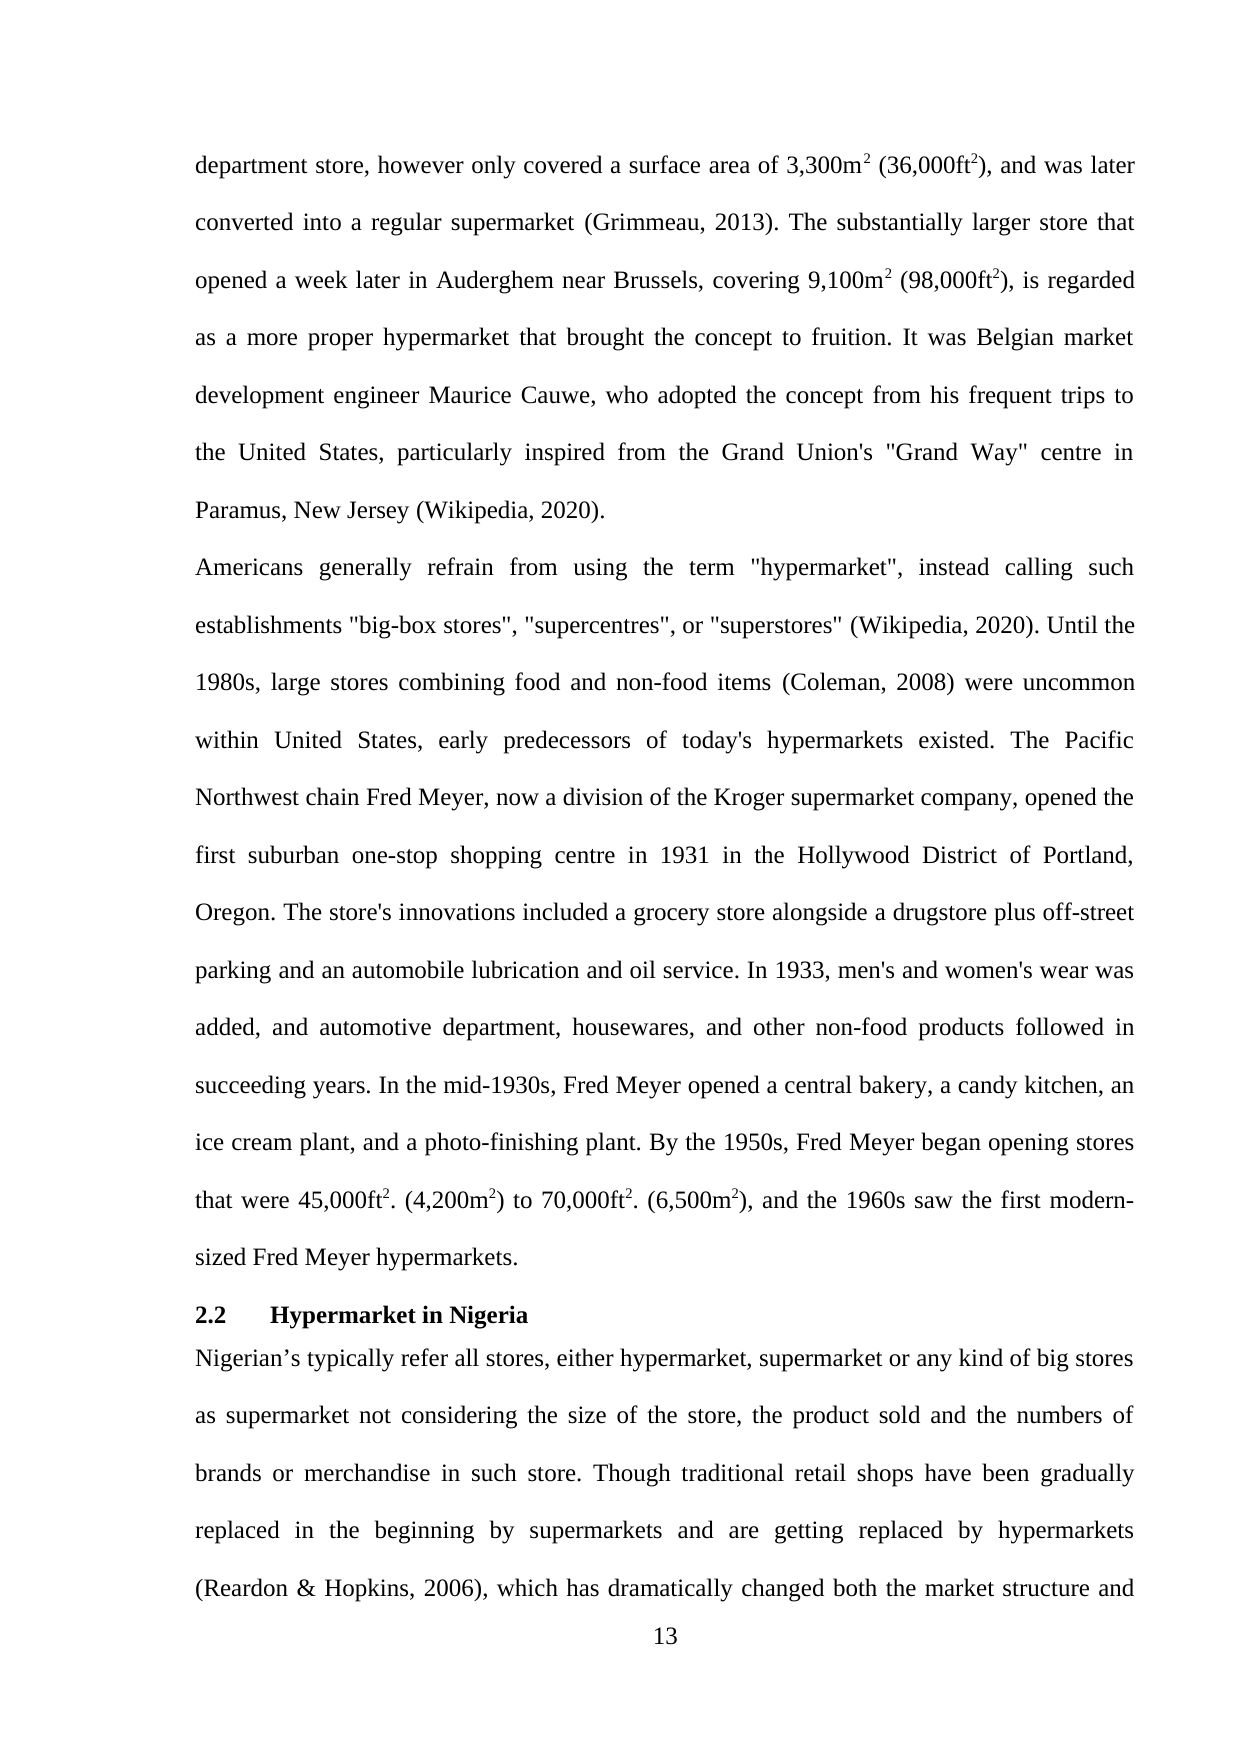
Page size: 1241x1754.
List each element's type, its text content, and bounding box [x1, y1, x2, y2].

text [195, 150, 1135, 524]
text Americans generally refrain from using the term "hypermarket", instead calling such establishments "big-box stores", "supercentres", or "superstores" (Wikipedia, 2020). Until the 1980s, large stores combining food and non-food items (Coleman, 2008) were uncommon within United States, early predecessors of today's hypermarkets existed. The Pacific Northwest chain Fred Meyer, now a division of the Kroger supermarket company, opened the first suburban one-stop shopping centre in 1931 in the Hollywood District of Portland, Oregon. The store's innovations included a grocery store alongside a drugstore plus off-street parking and an automobile lubrication and oil service. In 1933, men's and women's wear was added, and automotive department, housewares, and other non-food products followed in succeeding years. In the mid-1930s, Fred Meyer opened a central bakery, a candy kitchen, an ice cream plant, and a photo-finishing plant. By the 1950s, Fred Meyer began opening stores that were 45,000ft2. (4,200m2) to 70,000ft2. (6,500m2), and the 1960s saw the first modern-sized Fred Meyer hypermarkets. [195, 552, 1135, 1271]
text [195, 1343, 1135, 1602]
subtitle 2.2 Hypermarket in Nigeria [195, 1300, 1135, 1329]
